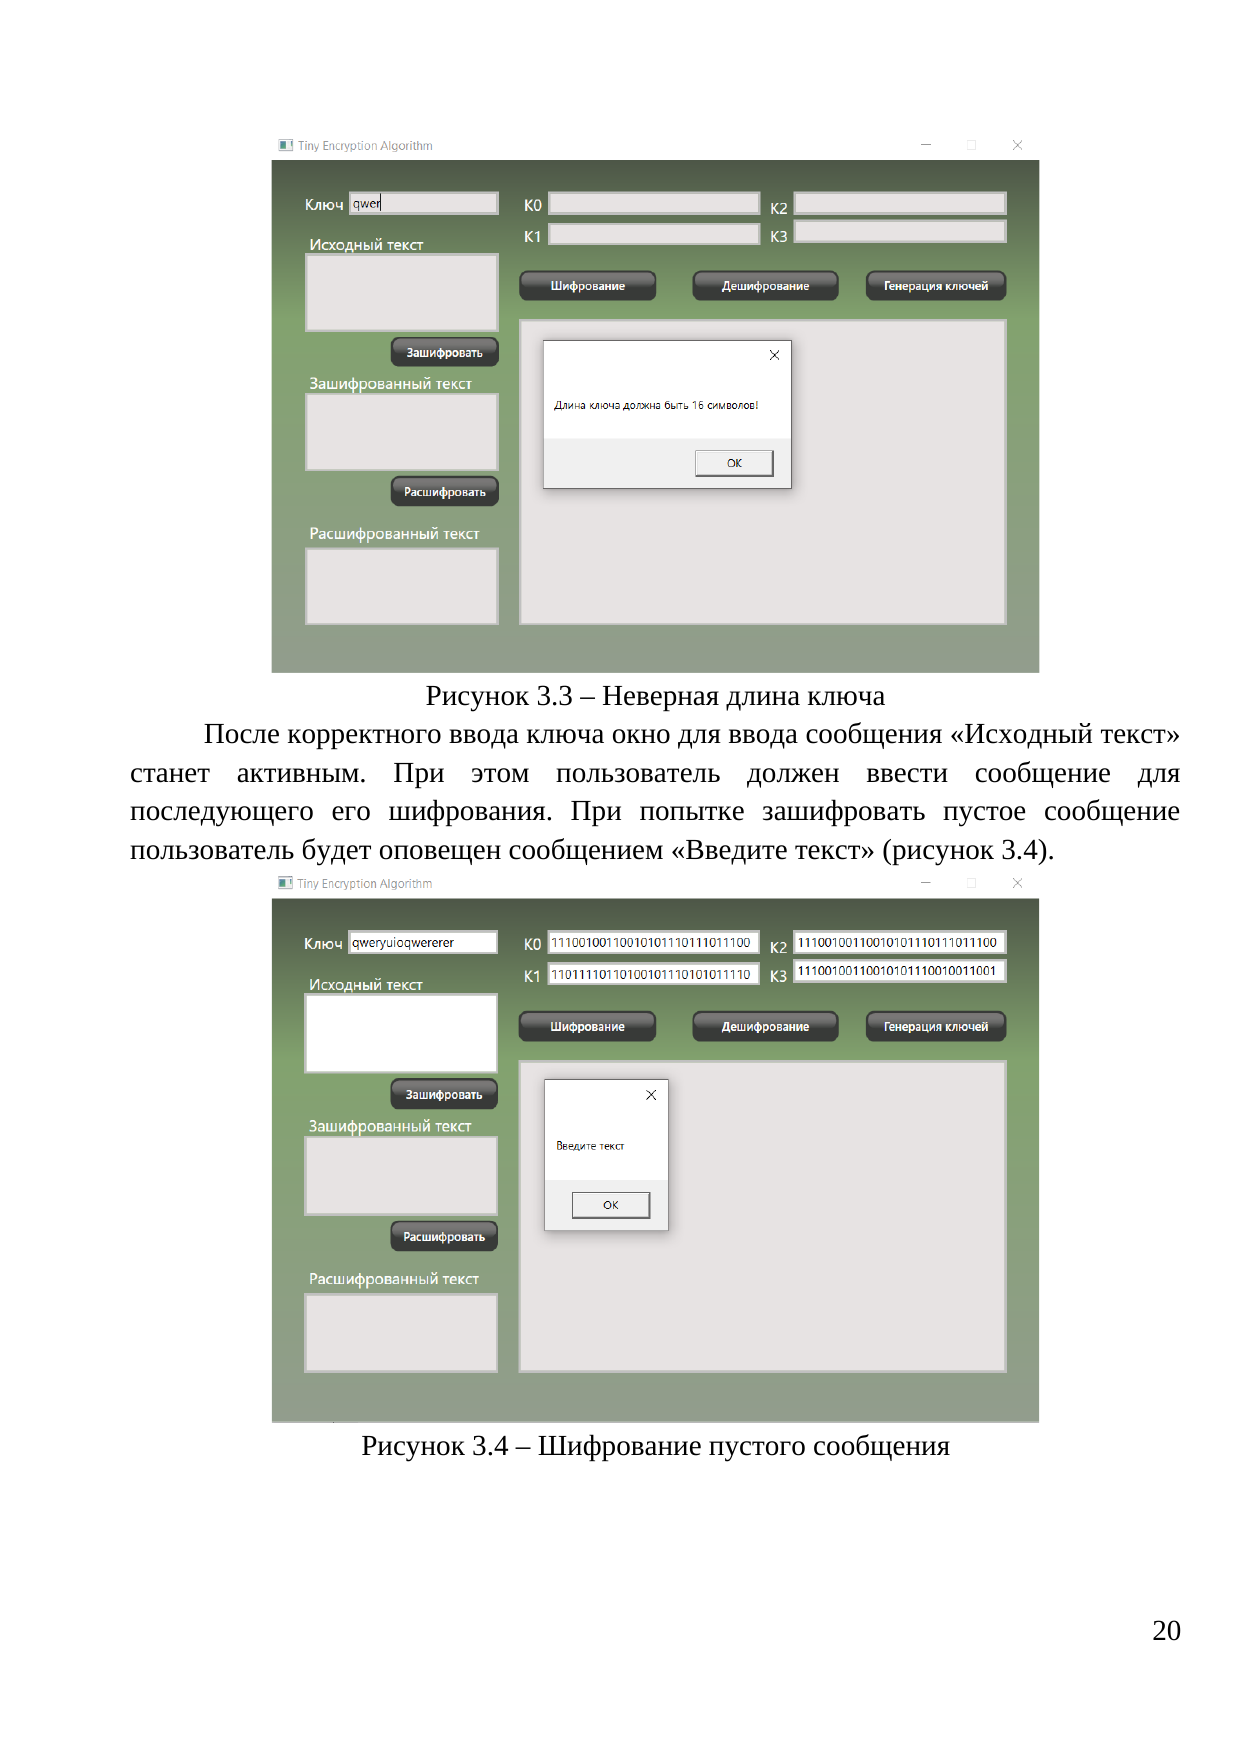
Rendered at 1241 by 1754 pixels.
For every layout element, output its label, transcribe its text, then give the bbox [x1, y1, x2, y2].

text После корректного ввода ключа окно для ввода сообщения «Исходный текст» станет активным. При этом пользователь должен ввести сообщение для последующего его шифрования. При попытке зашифровать пустое сообщение пользователь будет оповещен сообщением «Введите текст» (рисунок 3.4). [130, 716, 1181, 865]
picture [271, 870, 1040, 1423]
picture [271, 131, 1040, 673]
text Рисунок 3.3 – Неверная длина ключа [130, 678, 1181, 711]
text Рисунок 3.4 – Шифрование пустого сообщения [130, 1428, 1181, 1461]
